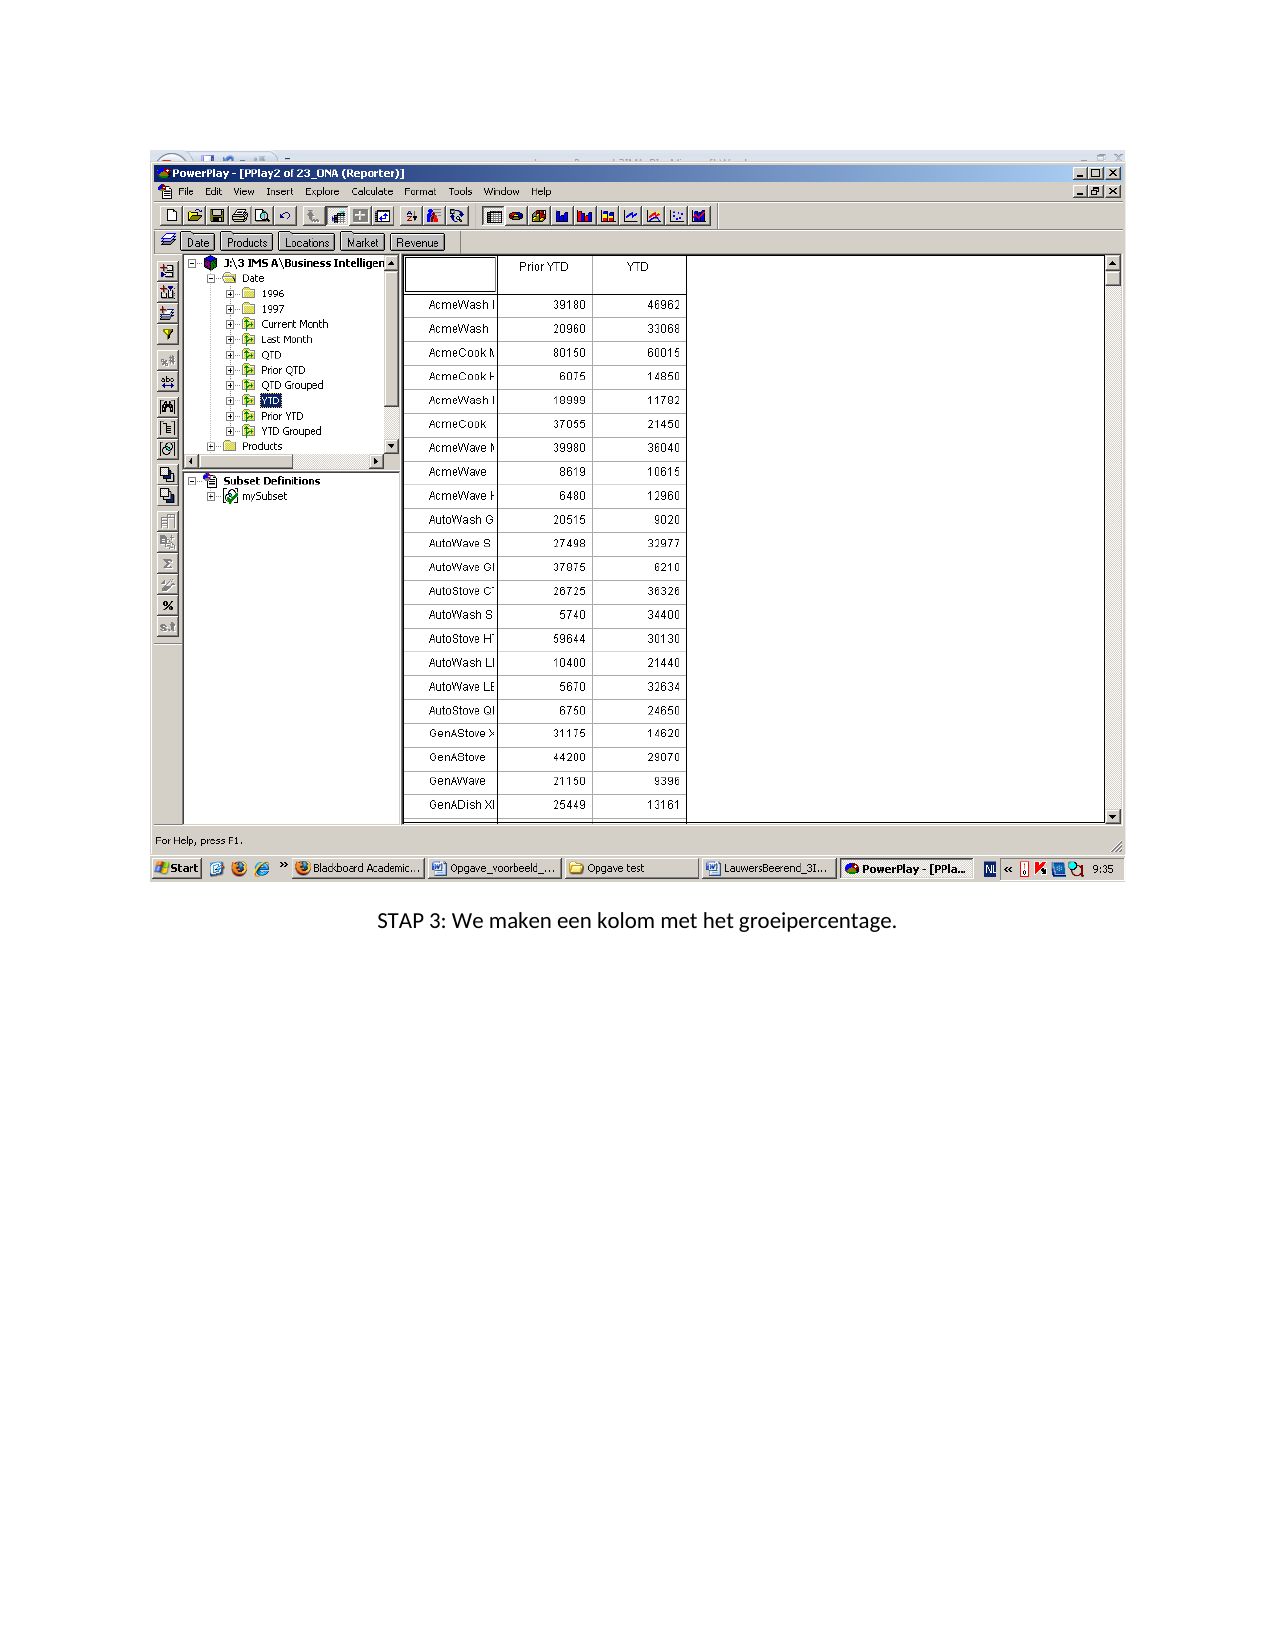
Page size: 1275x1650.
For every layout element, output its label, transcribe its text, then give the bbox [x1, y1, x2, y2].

text STAP 3: We maken een kolom met het groeipercentage. [150, 906, 1125, 934]
picture [150, 150, 1125, 882]
